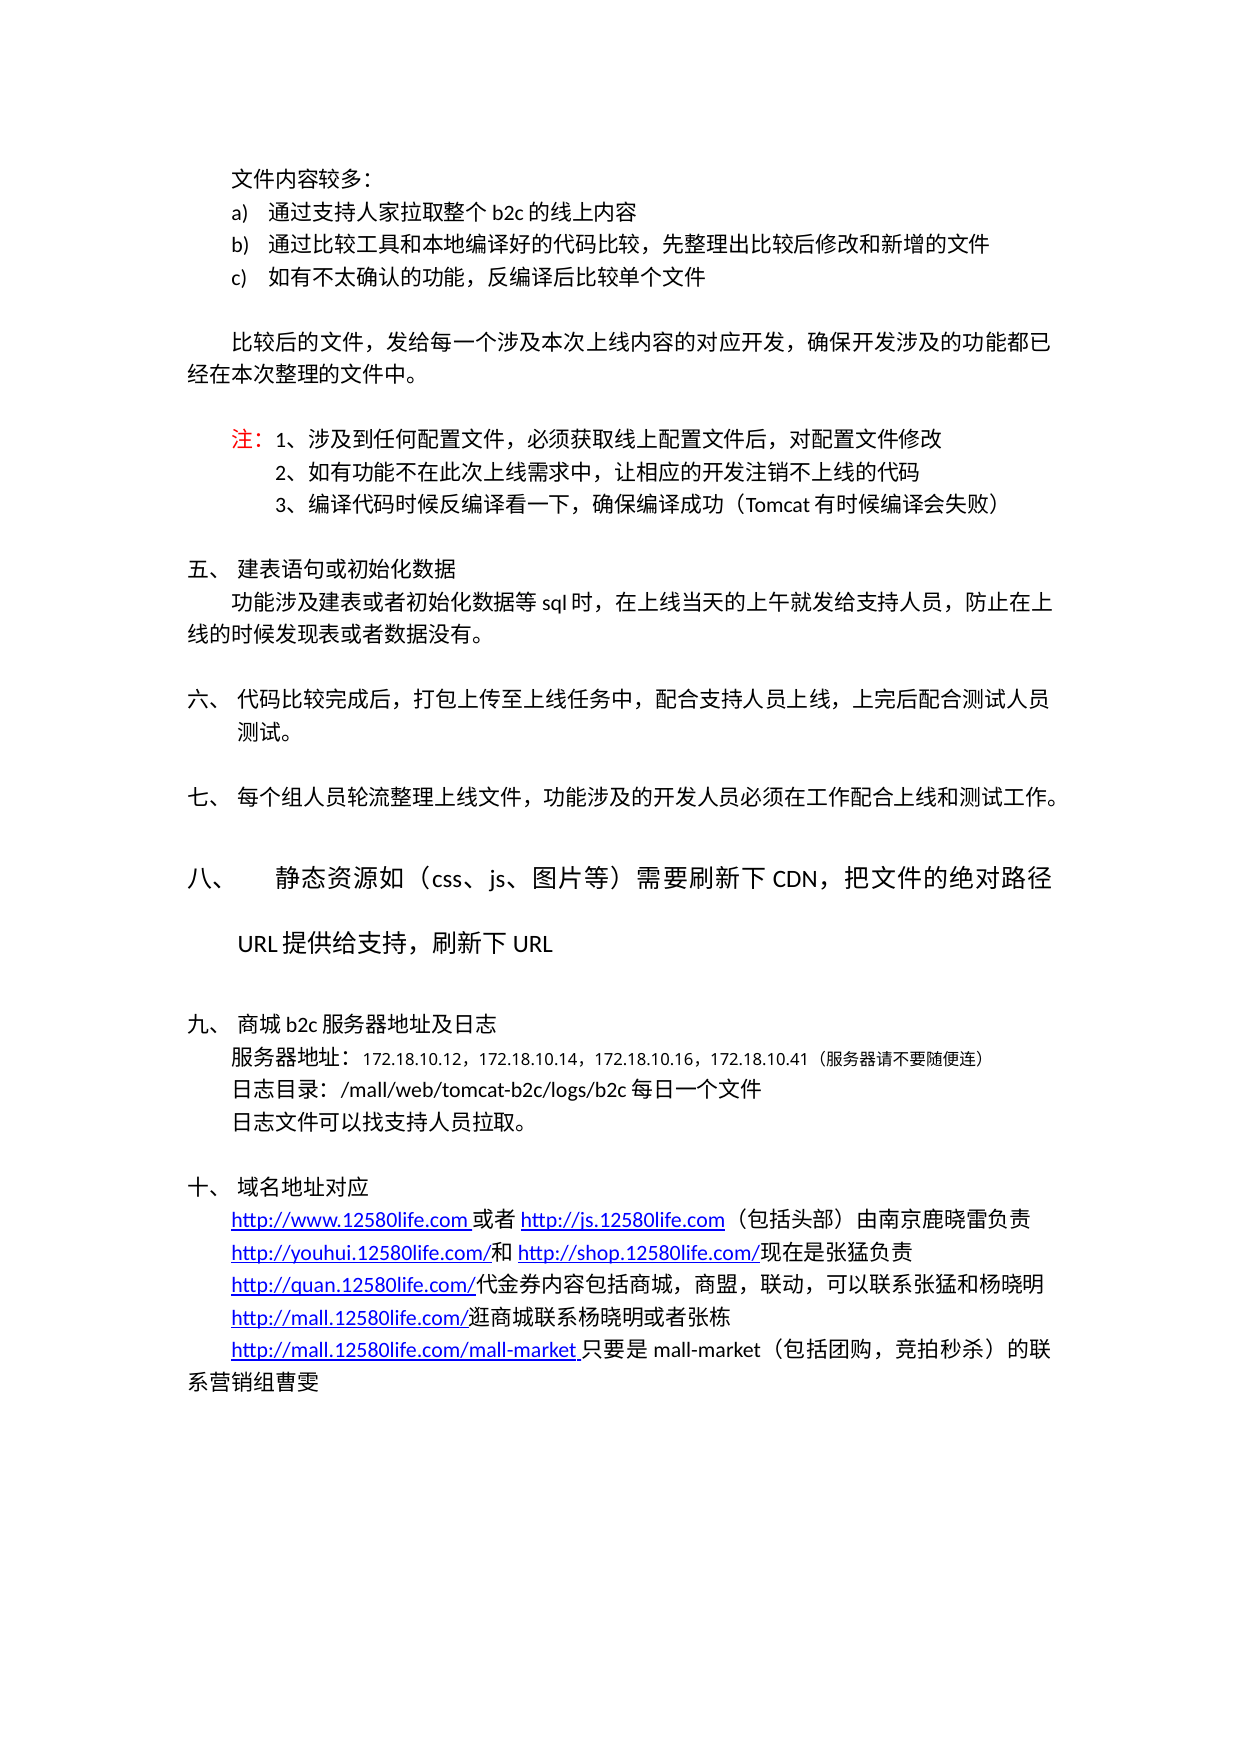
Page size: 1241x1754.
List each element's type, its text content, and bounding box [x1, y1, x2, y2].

list 代码比较完成后，打包上传至上线任务中，配合支持人员上线，上完后配合测试人员测试。 [187, 682, 1053, 747]
text 文件内容较多： [231, 162, 1053, 194]
text 比较后的文件，发给每一个涉及本次上线内容的对应开发，确保开发涉及的功能都已经在本次整理的文件中。 [187, 324, 1053, 389]
text 日志目录：/mall/web/tomcat-b2c/logs/b2c每日一个文件 [187, 1072, 1053, 1104]
list 如有不太确认的功能，反编译后比较单个文件 [231, 259, 1053, 292]
list 商城b2c服务器地址及日志 [187, 1007, 1053, 1039]
list 静态资源如（css、js、图片等）需要刷新下CDN，把文件的绝对路径URL提供给支持，刷新下URL [187, 844, 1053, 974]
list 建表语句或初始化数据 [187, 552, 1053, 584]
text http://www.12580life.com或者http://js.12580life.com（包括头部）由南京鹿晓雷负责 [187, 1202, 1053, 1234]
list 域名地址对应 [187, 1169, 1053, 1202]
text 3、编译代码时候反编译看一下，确保编译成功（Tomcat有时候编译会失败） [187, 487, 1053, 519]
text http://youhui.12580life.com/和http://shop.12580life.com/现在是张猛负责 [187, 1234, 1053, 1267]
text http://mall.12580life.com/mall-market只要是mall-market（包括团购，竞拍秒杀）的联系营销组曹雯 [187, 1332, 1053, 1397]
text http://quan.12580life.com/代金券内容包括商城，商盟，联动，可以联系张猛和杨晓明 [187, 1267, 1053, 1299]
text http://mall.12580life.com/逛商城联系杨晓明或者张栋 [187, 1299, 1053, 1332]
list 每个组人员轮流整理上线文件，功能涉及的开发人员必须在工作配合上线和测试工作。 [187, 779, 1053, 812]
list 通过比较工具和本地编译好的代码比较，先整理出比较后修改和新增的文件 [231, 227, 1053, 259]
text 2、如有功能不在此次上线需求中，让相应的开发注销不上线的代码 [187, 454, 1053, 487]
text 日志文件可以找支持人员拉取。 [187, 1104, 1053, 1137]
list 通过支持人家拉取整个b2c的线上内容 [231, 194, 1053, 227]
text 功能涉及建表或者初始化数据等sql时，在上线当天的上午就发给支持人员，防止在上线的时候发现表或者数据没有。 [187, 584, 1053, 649]
text 服务器地址：172.18.10.12，172.18.10.14，172.18.10.16，172.18.10.41（服务器请不要随便连） [187, 1039, 1053, 1072]
text 注：1、涉及到任何配置文件，必须获取线上配置文件后，对配置文件修改 [187, 422, 1053, 454]
